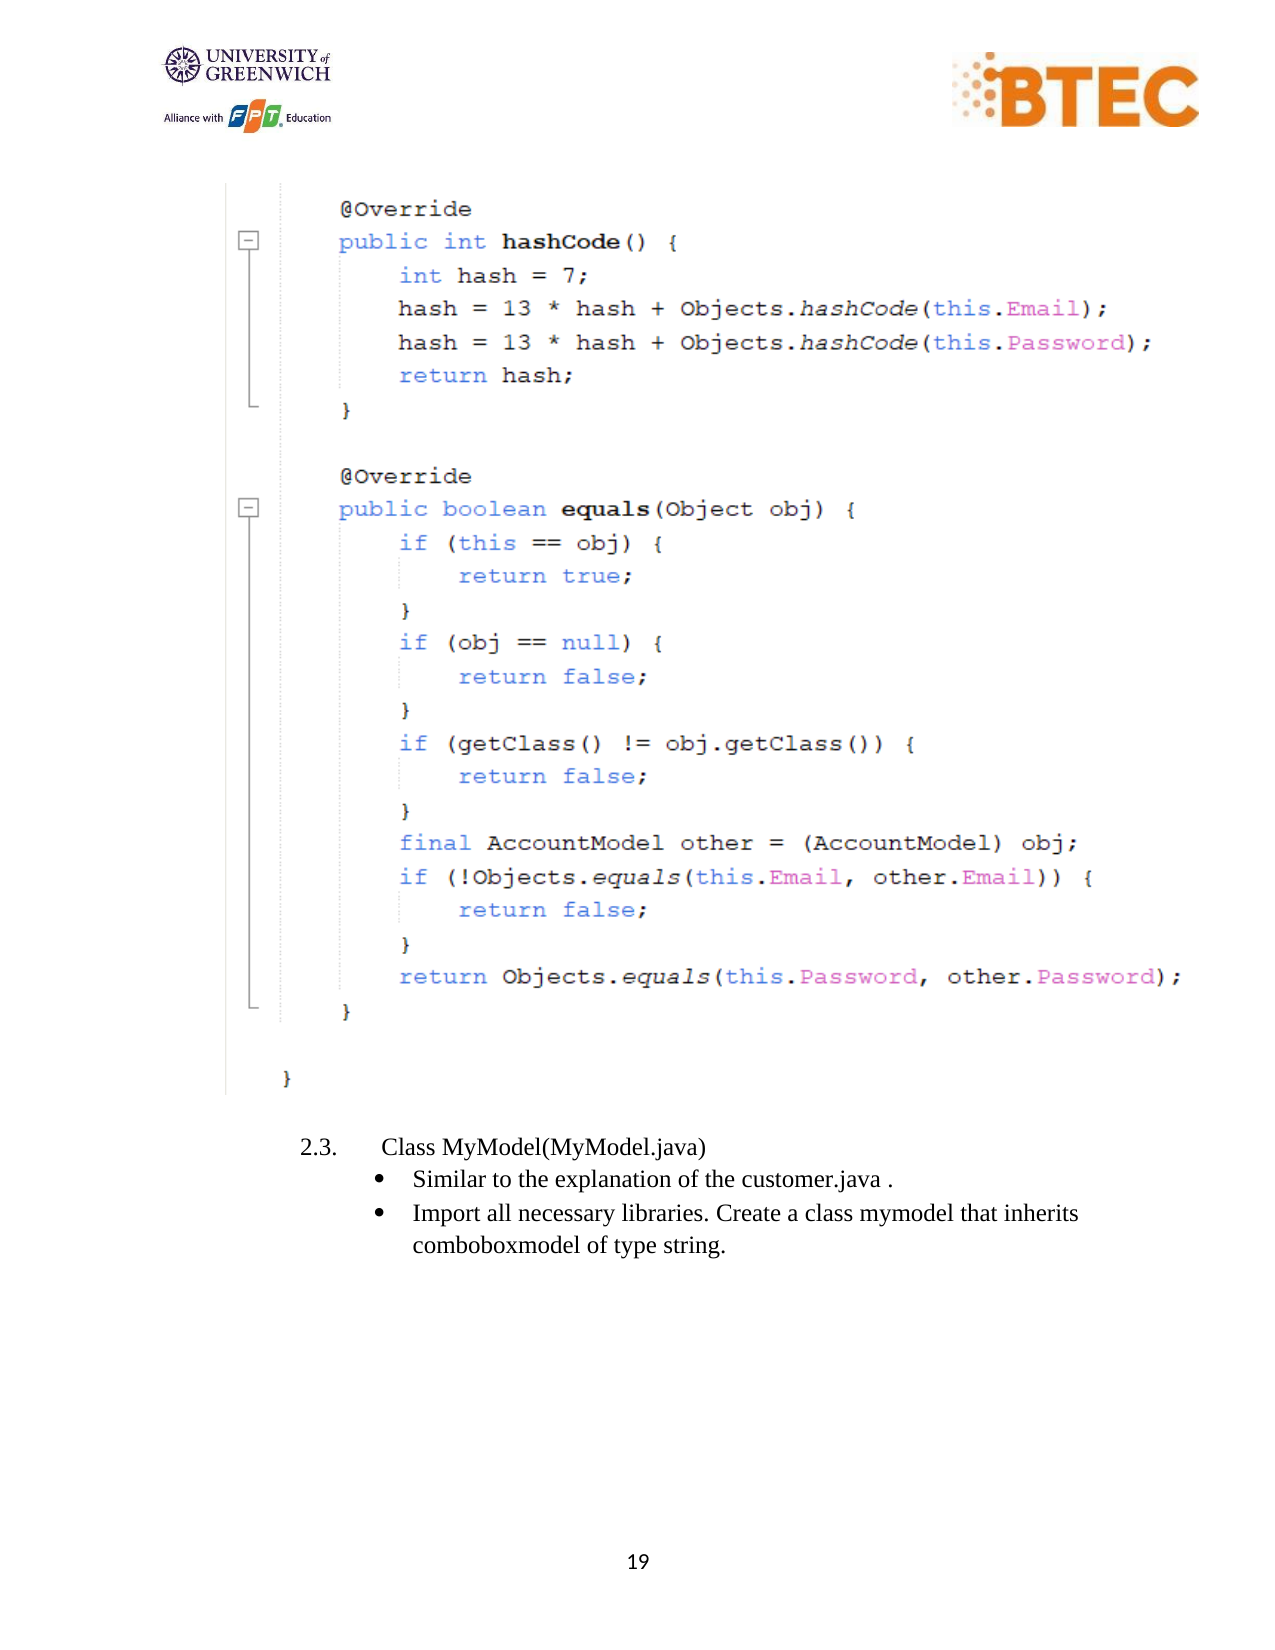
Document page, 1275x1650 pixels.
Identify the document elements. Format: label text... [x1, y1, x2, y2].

picture [952, 52, 1199, 127]
list Similar to the explanation of the customer.java . [375, 1164, 1125, 1193]
list Class MyModel(MyModel.java) [300, 1132, 1125, 1160]
list Import all necessary libraries. Create a class mymodel that inherits comboboxmodel of type string. [375, 1198, 1125, 1259]
picture [225, 183, 1200, 1095]
picture [150, 32, 343, 144]
